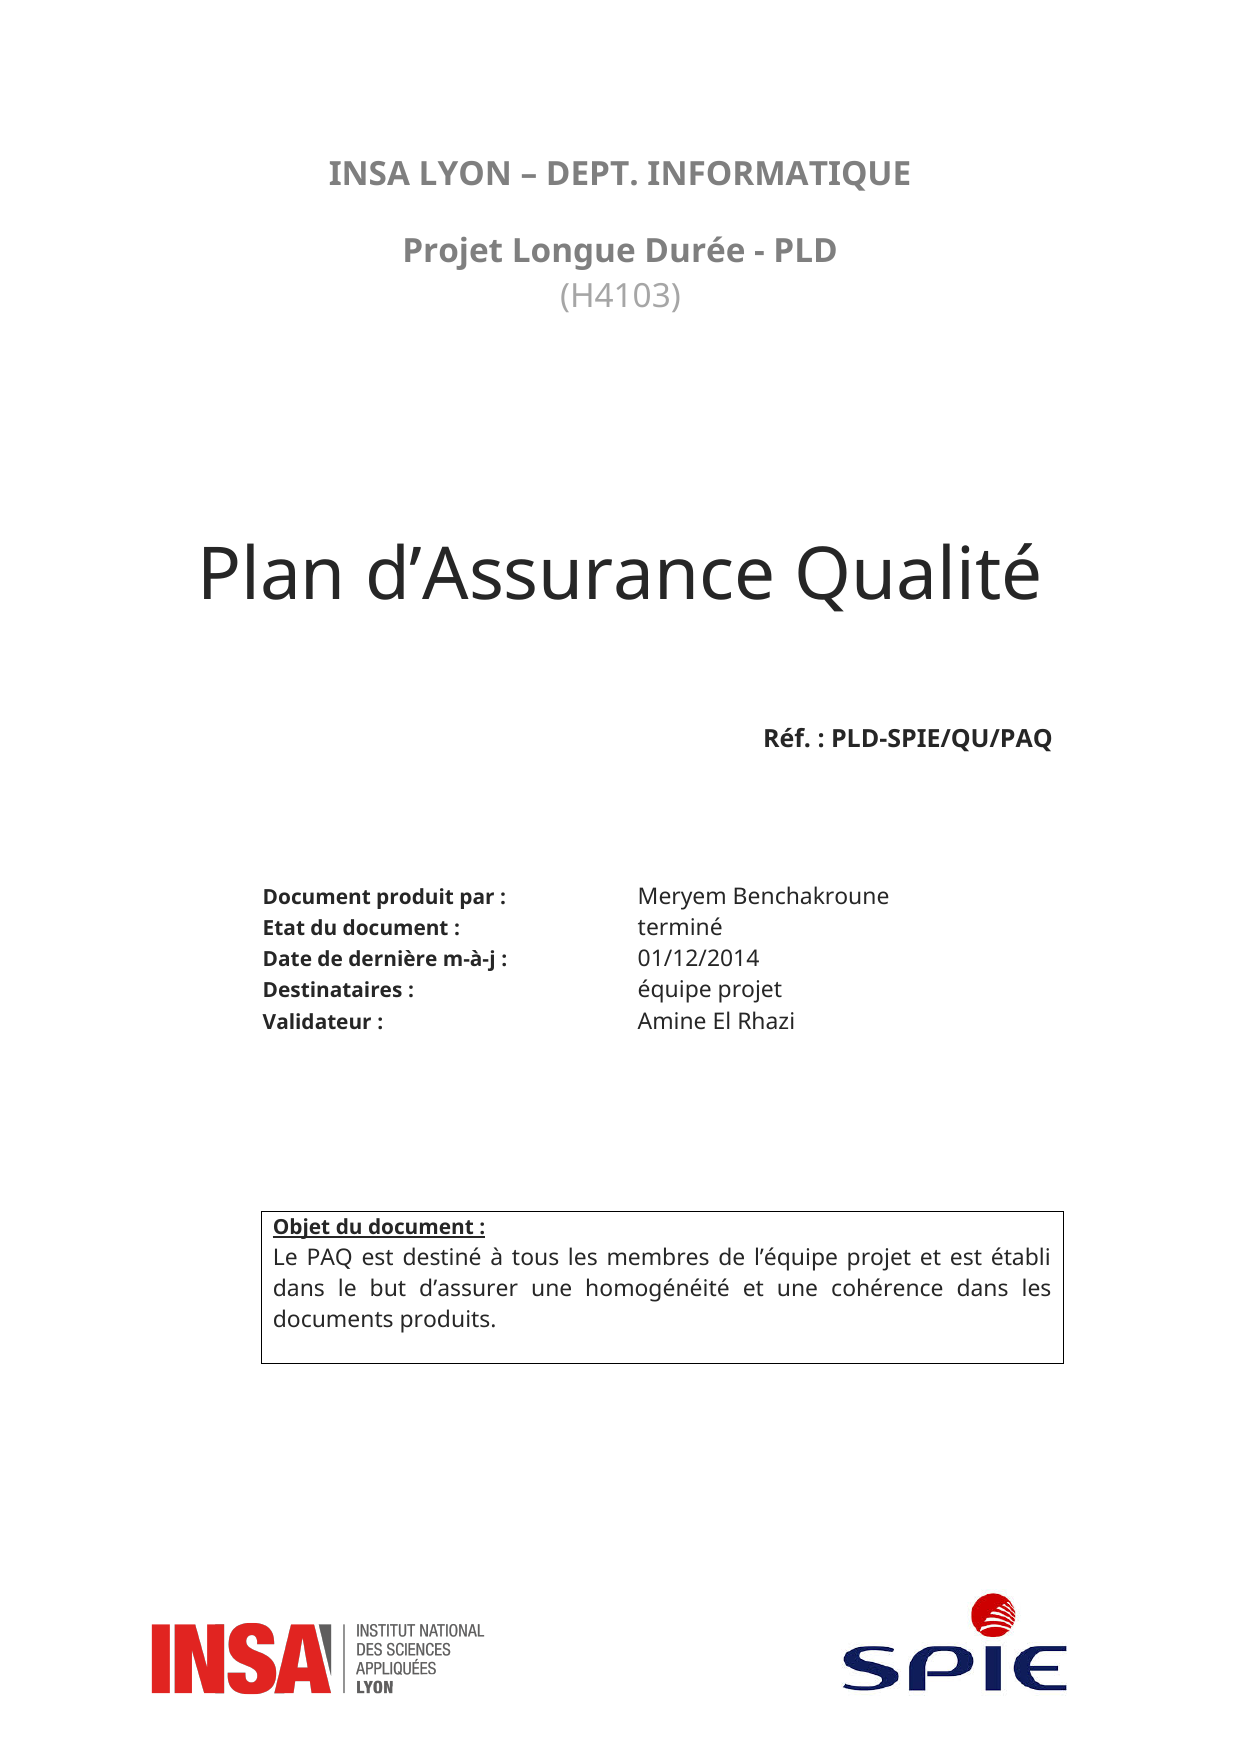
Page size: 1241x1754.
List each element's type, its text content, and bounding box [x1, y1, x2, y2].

text INSA LYON – DEPT. INFORMATIQUE [187, 150, 1053, 195]
text Plan d’Assurance Qualité [187, 522, 1053, 621]
text Destinataires : équipe projet [262, 973, 1053, 1005]
text (H4103) [187, 272, 1053, 317]
picture [821, 1582, 1088, 1712]
text Projet Longue Durée - PLD [187, 227, 1053, 272]
text Validateur : Amine El Rhazi [262, 1005, 1053, 1036]
text Document produit par : Meryem Benchakroune [262, 880, 1053, 911]
text Date de dernière m-à-j : 01/12/2014 [262, 942, 1053, 973]
picture [146, 1620, 490, 1697]
text Etat du document : terminé [262, 911, 1053, 942]
text Réf. : PLD-SPIE/QU/PAQ [187, 721, 1053, 755]
table_header Objet du document : Le PAQ est destiné à tous les membres de l’équipe projet et est établi dans le but d’assurer une homogénéité et une cohérence dans les documents produits. [262, 1212, 1063, 1363]
